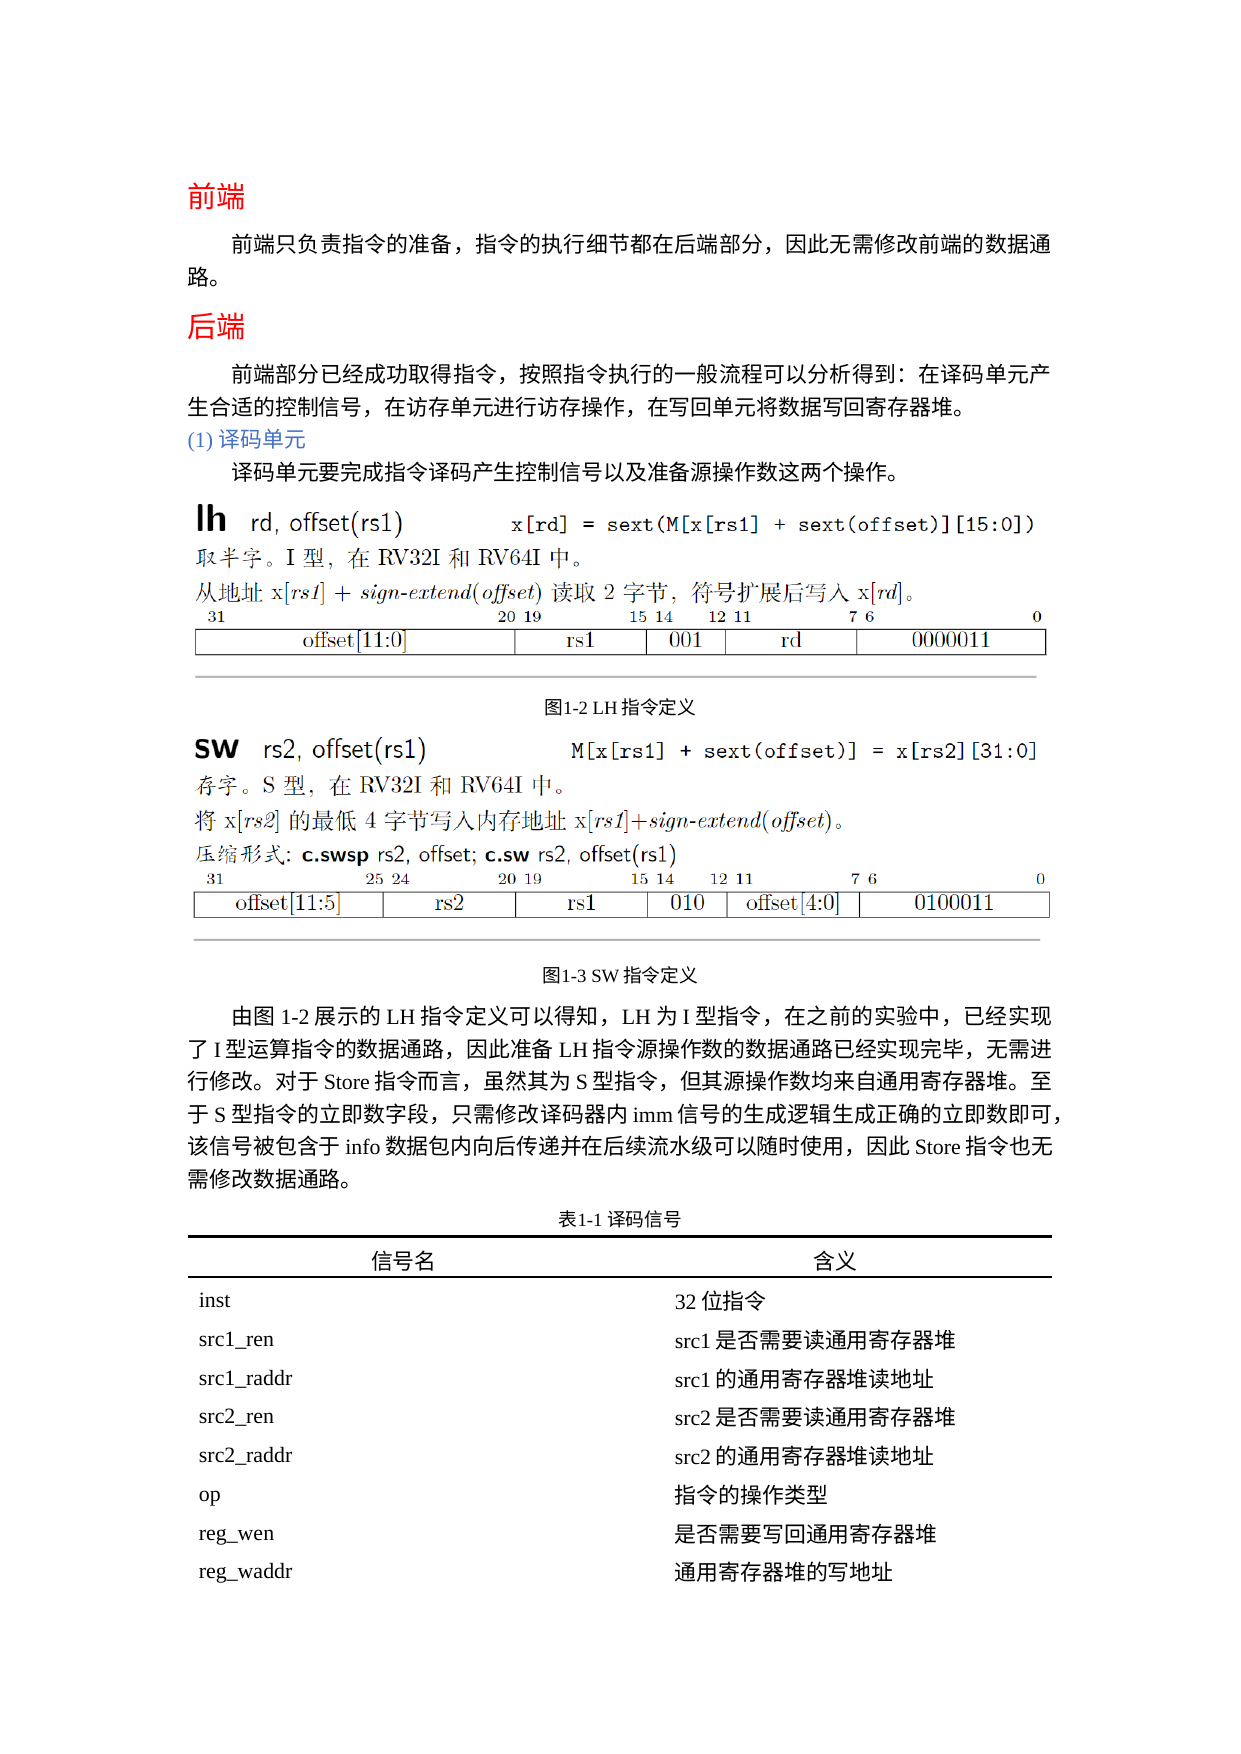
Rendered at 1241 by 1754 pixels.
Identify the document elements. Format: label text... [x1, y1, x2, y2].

text 译码信号 [187, 1202, 1053, 1234]
table_cell 32位指令 [620, 1278, 1052, 1316]
picture [187, 495, 1053, 685]
subtitle 译码单元 [187, 422, 1053, 454]
text 译码单元要完成指令译码产生控制信号以及准备源操作数这两个操作。 [187, 454, 1053, 487]
picture [187, 730, 1053, 946]
text SW指令定义 [187, 958, 1053, 991]
text 由图1-1展示的LH指令定义可以得知，LH为I型指令，在之前的实验中，已经实现了I型运算指令的数据通路，因此准备LH指令源操作数的数据通路已经实现完毕，无需进行修改。对于Store指令而言，虽然其为S型指令，但其源操作数均来自通用寄存器堆。至于S型指令的立即数字段，只需修改译码器内imm信号的生成逻辑生成正确的立即数即可，该信号被包含于info数据包内向后传递并在后续流水级可以随时使用，因此Store指令也无需修改数据通路。 [187, 999, 1053, 1194]
text 前端只负责指令的准备，指令的执行细节都在后端部分，因此无需修改前端的数据通路。 [187, 227, 1053, 292]
table_header 信号名 [188, 1238, 619, 1276]
table_cell inst [188, 1278, 619, 1316]
text 前端部分已经成功取得指令，按照指令执行的一般流程可以分析得到：在译码单元产生合适的控制信号，在访存单元进行访存操作，在写回单元将数据写回寄存器堆。 [187, 357, 1053, 422]
table_cell src1_ren src1_raddr src2_ren src2_raddr op reg_wen reg_waddr [188, 1316, 619, 1587]
text LH指令定义 [187, 690, 1053, 723]
table_cell src1是否需要读通用寄存器堆 src1的通用寄存器堆读地址 src2是否需要读通用寄存器堆 src2的通用寄存器堆读地址 指令的操作类型 是否需要写回通用寄存器堆 通用寄存器堆的写地址 [620, 1316, 1052, 1587]
text 前端 [187, 162, 1053, 227]
table_header 含义 [620, 1238, 1052, 1276]
text 后端 [187, 292, 1053, 357]
